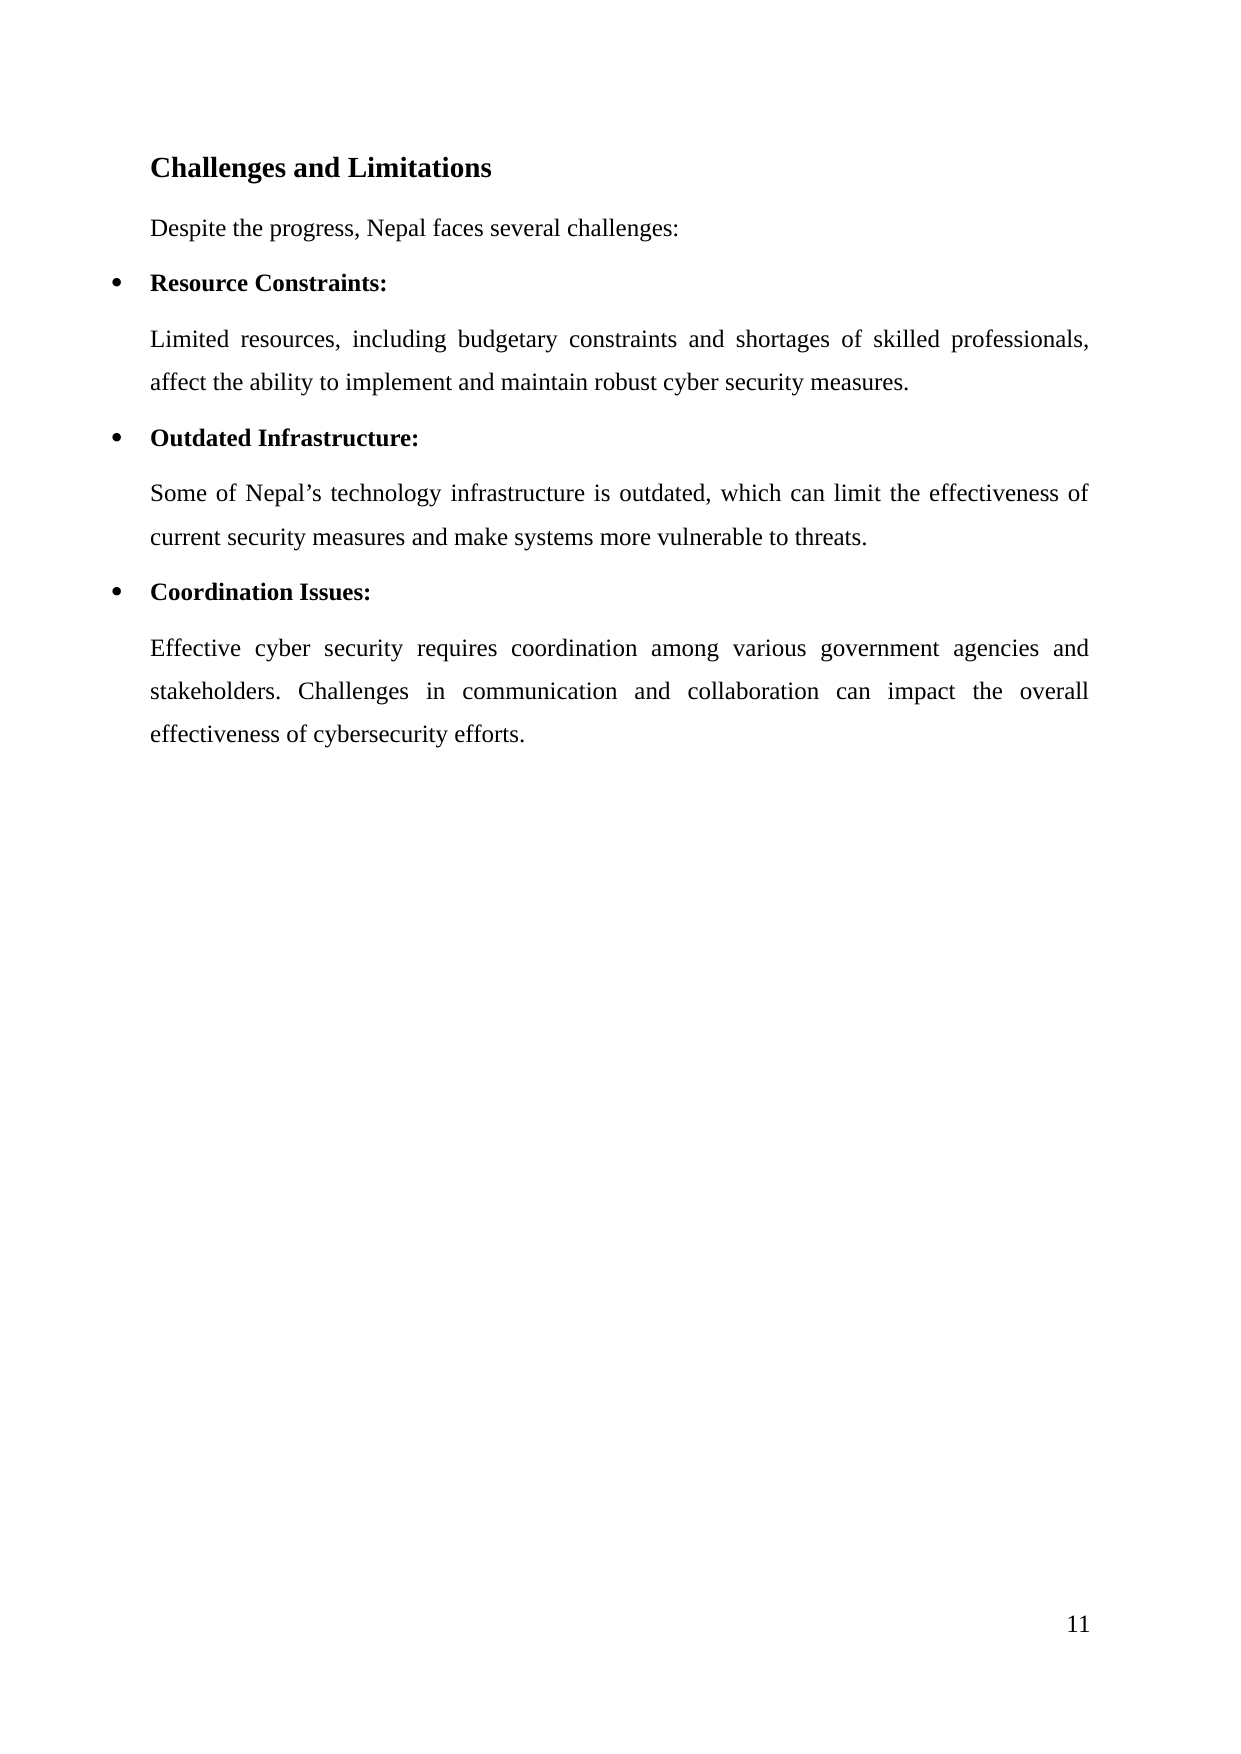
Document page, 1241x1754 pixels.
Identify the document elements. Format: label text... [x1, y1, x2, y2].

list Outdated Infrastructure: [112, 423, 1090, 452]
list Resource Constraints: [112, 268, 1090, 297]
text Some of Nepal’s technology infrastructure is outdated, which can limit the effectiveness of current security measures and make systems more vulnerable to threats. [150, 478, 1090, 550]
text Effective cyber security requires coordination among various government agencies and stakeholders. Challenges in communication and collaboration can impact the overall effectiveness of cybersecurity efforts. [150, 633, 1090, 748]
text Limited resources, including budgetary constraints and shortages of skilled professionals, affect the ability to implement and maintain robust cyber security measures. [150, 324, 1090, 396]
subtitle Challenges and Limitations [150, 150, 1090, 183]
text Despite the progress, Nepal faces several challenges: [150, 213, 1090, 242]
list Coordination Issues: [112, 577, 1090, 606]
